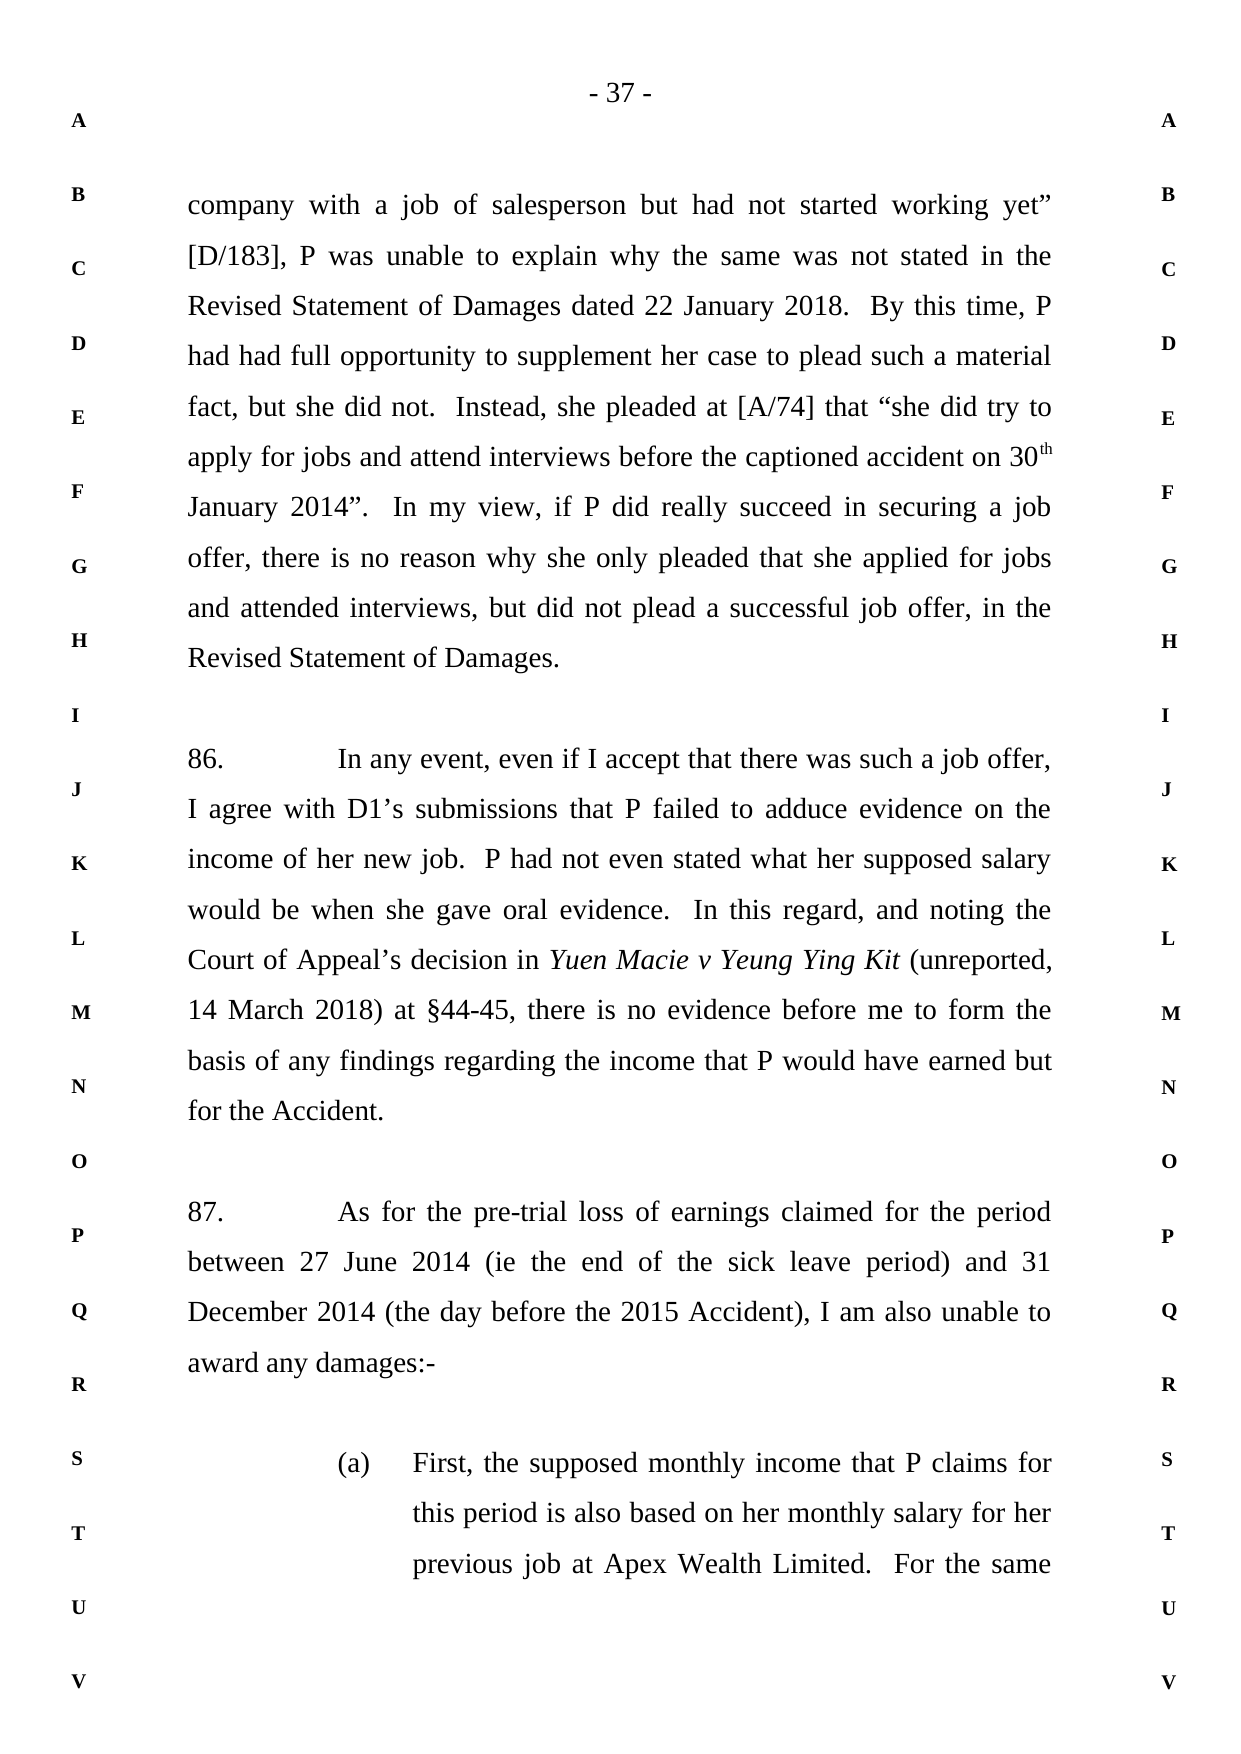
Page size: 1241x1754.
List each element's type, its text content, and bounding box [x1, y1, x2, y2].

list As for the pre-trial loss of earnings claimed for the period between 27 June 2014 (ie the end of the sick leave period) and 31 December 2014 (the day before the 2015 Accident), I am also unable to award any damages:- [187, 1194, 1053, 1378]
list In any event, even if I accept that there was such a job offer, I agree with D1’s submissions that P failed to adduce evidence on the income of her new job. P had not even stated what her supposed salary would be when she gave oral evidence. In this regard, and noting the Court of Appeal’s decision in Yuen Macie v Yeung Ying Kit (unreported, 14 March 2018) at §44-45, there is no evidence before me to form the basis of any findings regarding the income that P would have earned but for the Accident. [187, 741, 1053, 1127]
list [337, 1445, 1053, 1579]
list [187, 187, 1053, 674]
